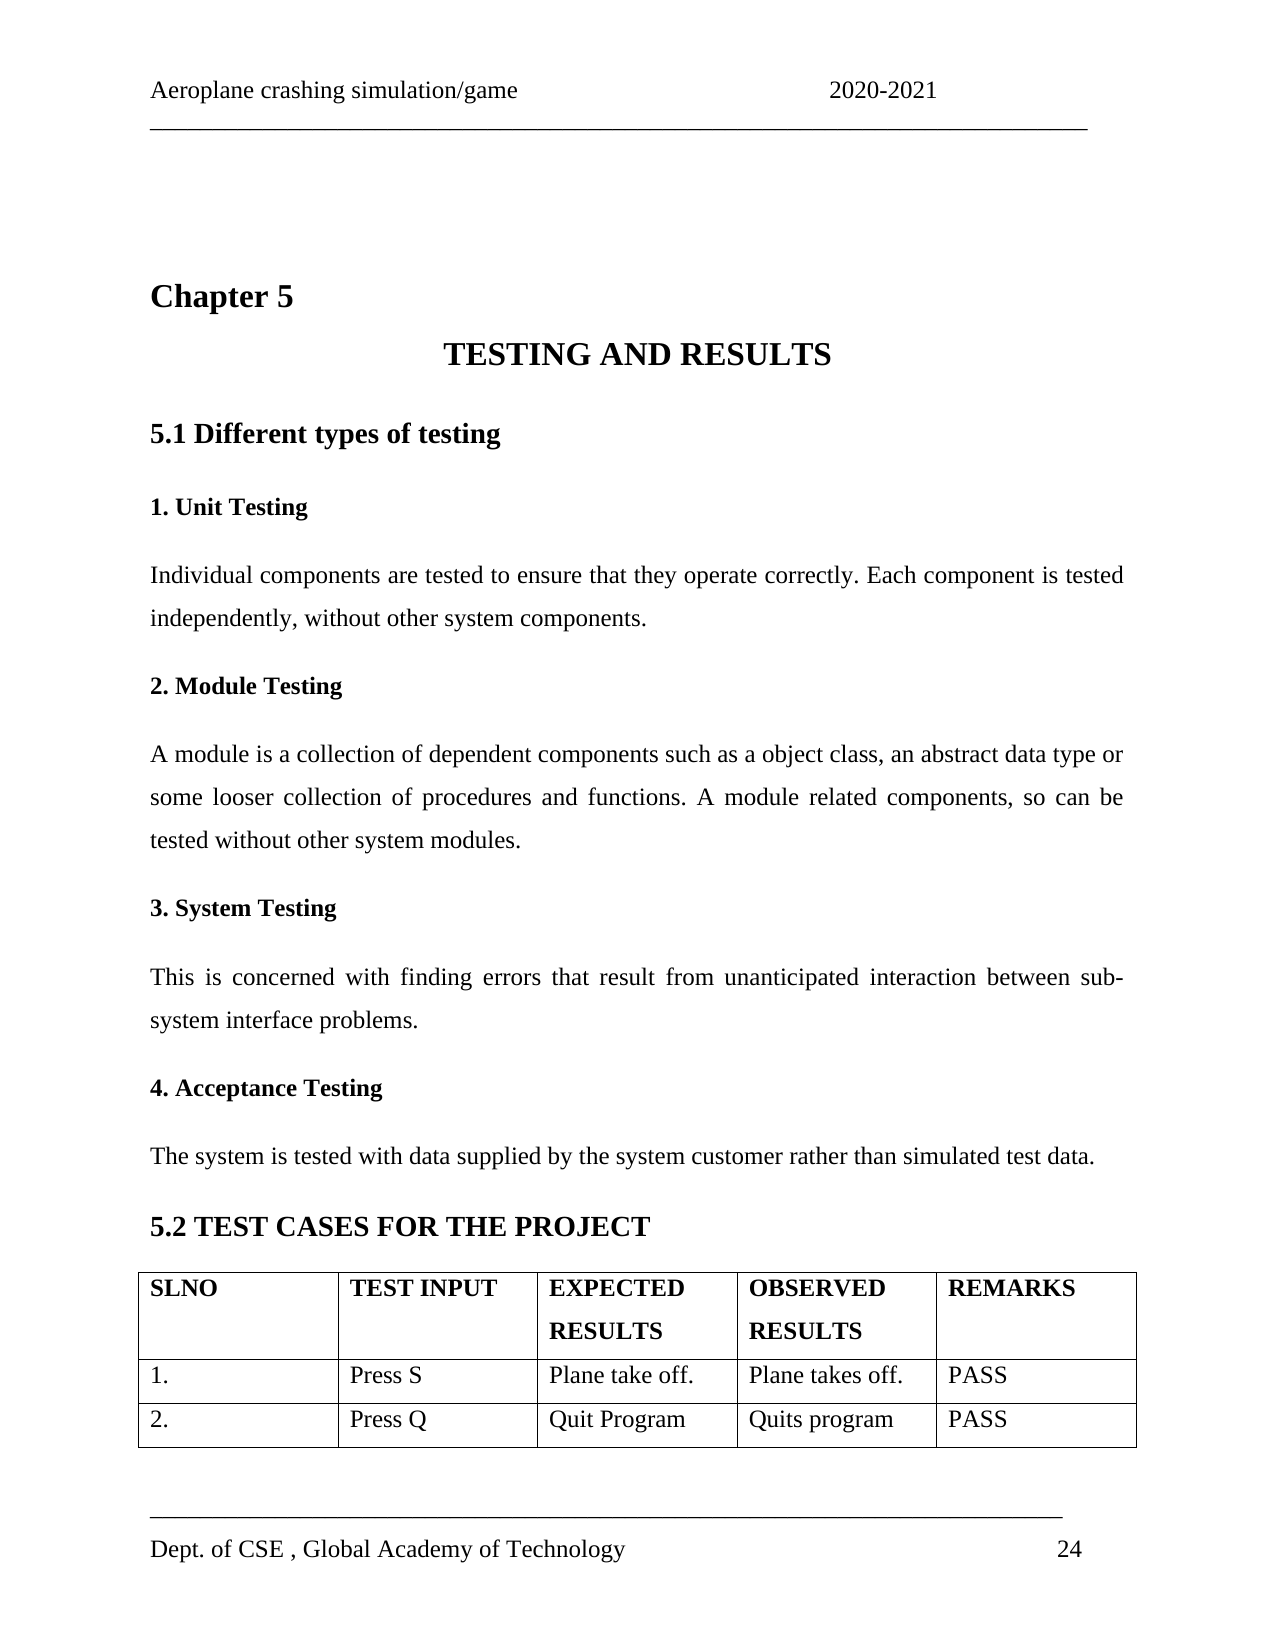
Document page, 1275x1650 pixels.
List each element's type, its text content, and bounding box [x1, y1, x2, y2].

text 5.2 TEST CASES FOR THE PROJECT [150, 1209, 1125, 1243]
table_header SLNO [139, 1273, 338, 1359]
table_cell PASS [937, 1360, 1136, 1403]
table_cell Quit Program [538, 1404, 737, 1447]
table_header REMARKS [937, 1273, 1136, 1359]
text The system is tested with data supplied by the system customer rather than simulated test data. [150, 1141, 1125, 1170]
table_cell Quits program [738, 1404, 936, 1447]
text 3. System Testing [150, 893, 1125, 922]
text A module is a collection of dependent components such as a object class, an abstract data type or some looser collection of procedures and functions. A module related components, so can be tested without other system modules. [150, 739, 1125, 854]
text 4. Acceptance Testing [150, 1073, 1125, 1102]
text This is concerned with finding errors that result from unanticipated interaction between sub-system interface problems. [150, 962, 1125, 1033]
table_cell Press Q [339, 1404, 537, 1447]
text 1. Unit Testing [150, 492, 1125, 520]
table_cell 1. [139, 1360, 338, 1403]
table_cell PASS [937, 1404, 1136, 1447]
text 5.1 Different types of testing [150, 416, 1125, 450]
text Individual components are tested to ensure that they operate correctly. Each component is tested independently, without other system components. [150, 560, 1125, 632]
table_header EXPECTED RESULTS [538, 1273, 737, 1359]
table_cell Press S [339, 1360, 537, 1403]
text Chapter 5 [150, 276, 1125, 314]
text 2. Module Testing [150, 671, 1125, 700]
text TESTING AND RESULTS [150, 334, 1125, 372]
table_header TEST INPUT [339, 1273, 537, 1359]
table_cell Plane take off. [538, 1360, 737, 1403]
table_cell Plane takes off. [738, 1360, 936, 1403]
table_cell 2. [139, 1404, 338, 1447]
table_header OBSERVED RESULTS [738, 1273, 936, 1359]
